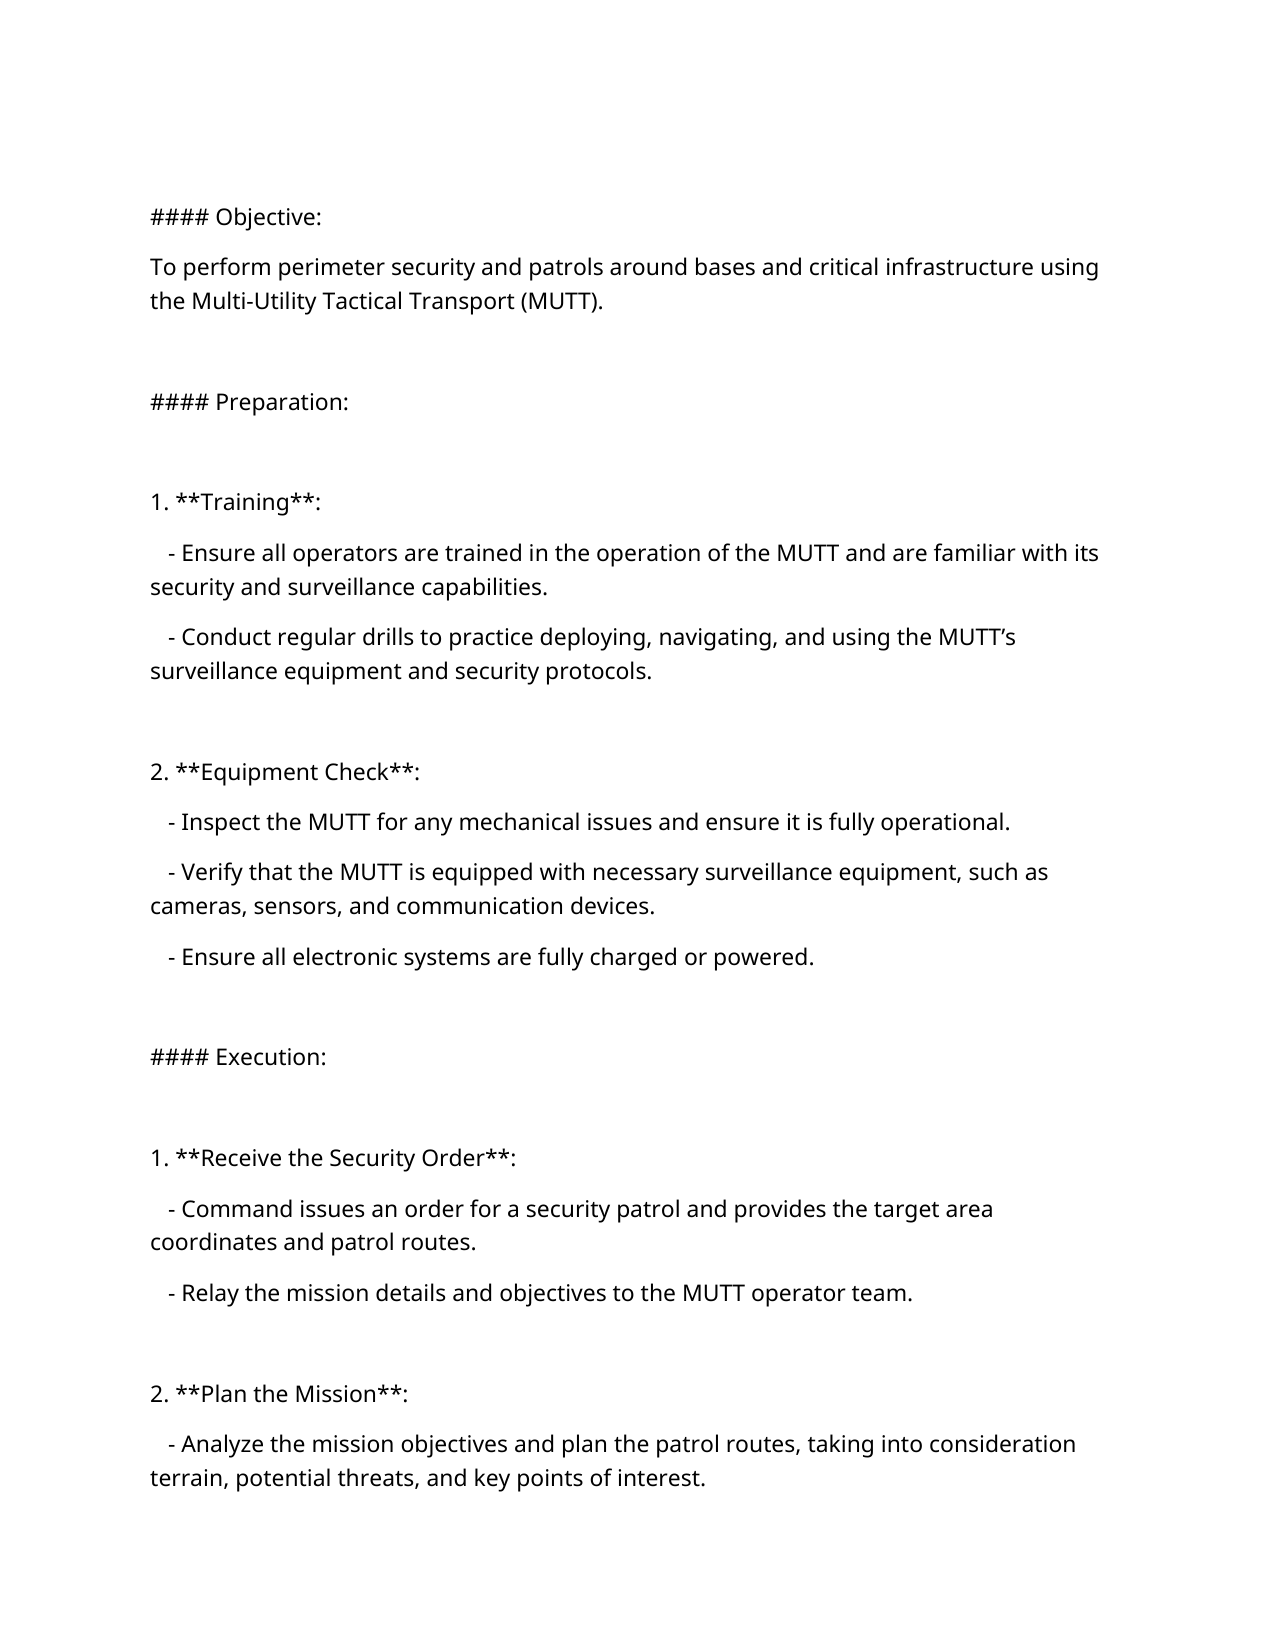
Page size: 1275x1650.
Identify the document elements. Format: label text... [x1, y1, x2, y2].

text 2. **Plan the Mission**: [150, 1377, 1125, 1409]
text - Ensure all operators are trained in the operation of the MUTT and are familiar with its security and surveillance capabilities. [150, 537, 1125, 602]
text 1. **Receive the Security Order**: [150, 1142, 1125, 1173]
text - Command issues an order for a security patrol and provides the target area coordinates and patrol routes. [150, 1192, 1125, 1257]
text 2. **Equipment Check**: [150, 755, 1125, 787]
text To perform perimeter security and patrols around bases and critical infrastructure using the Multi-Utility Tactical Transport (MUTT). [150, 251, 1125, 316]
text - Ensure all electronic systems are fully charged or powered. [150, 940, 1125, 972]
text #### Objective: [150, 200, 1125, 232]
text - Inspect the MUTT for any mechanical issues and ensure it is fully operational. [150, 806, 1125, 837]
text 1. **Training**: [150, 486, 1125, 517]
text - Relay the mission details and objectives to the MUTT operator team. [150, 1277, 1125, 1308]
text #### Execution: [150, 1041, 1125, 1072]
text - Conduct regular drills to practice deploying, navigating, and using the MUTT’s surveillance equipment and security protocols. [150, 621, 1125, 686]
text - Analyze the mission objectives and plan the patrol routes, taking into consideration terrain, potential threats, and key points of interest. [150, 1428, 1125, 1493]
text #### Preparation: [150, 385, 1125, 417]
text - Verify that the MUTT is equipped with necessary surveillance equipment, such as cameras, sensors, and communication devices. [150, 856, 1125, 921]
